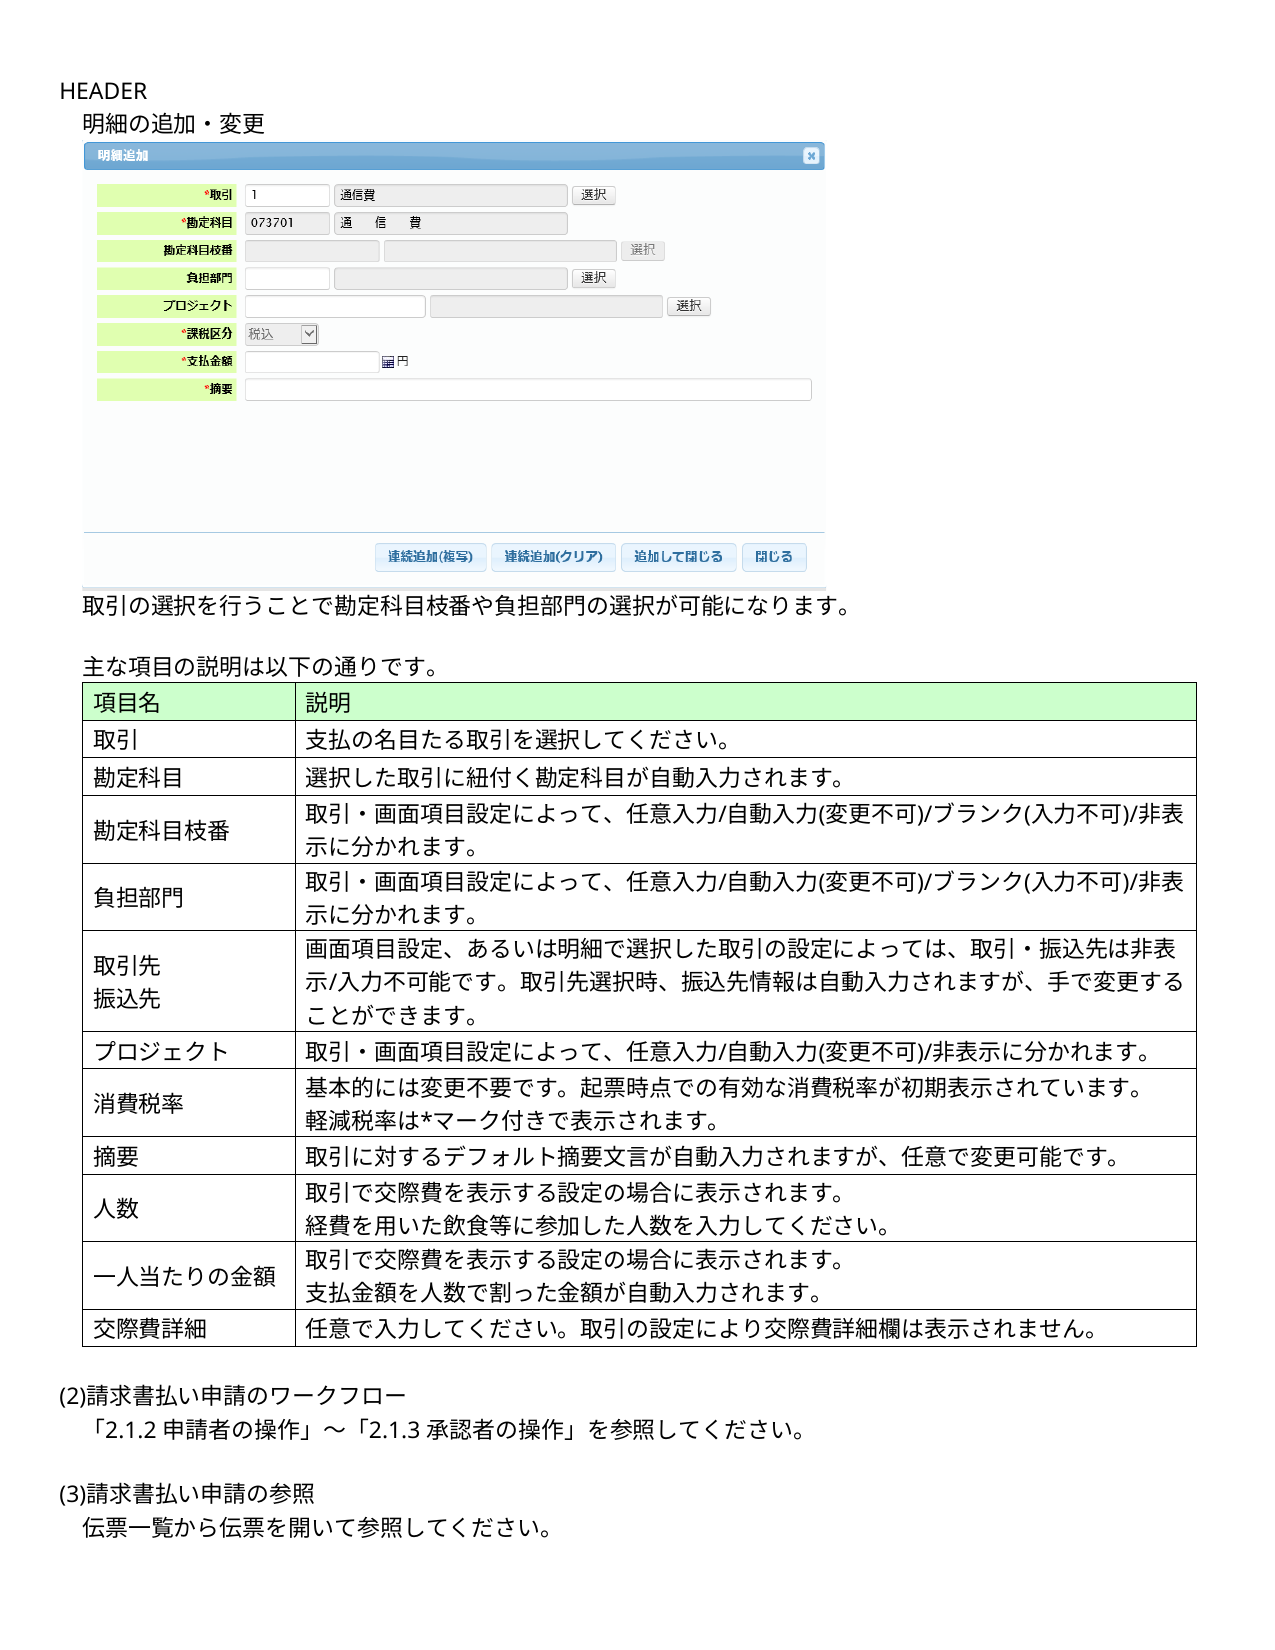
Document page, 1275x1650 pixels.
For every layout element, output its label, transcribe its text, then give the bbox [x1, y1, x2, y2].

table_cell 一人当たりの金額 [83, 1242, 295, 1308]
table_cell 取引・画面項目設定によって、任意入力/自動入力(変更不可)/非表示に分かれます。 [296, 1032, 1196, 1068]
text (2)請求書払い申請のワークフロー [59, 1378, 1216, 1412]
table_cell 消費税率 [83, 1069, 295, 1136]
table_cell 負担部門 [83, 864, 295, 930]
table_cell 取引・画面項目設定によって、任意入力/自動入力(変更不可)/ブランク(入力不可)/非表示に分かれます。 [296, 796, 1196, 862]
text 明細の追加・変更 [82, 106, 1216, 139]
table_cell 人数 [83, 1175, 295, 1241]
text 「2.1.2 申請者の操作」～「2.1.3 承認者の操作」を参照してください。 [82, 1412, 1216, 1445]
table_cell 画面項目設定、あるいは明細で選択した取引の設定によっては、取引・振込先は非表示/入力不可能です。取引先選択時、振込先情報は自動入力されますが、手で変更することができます。 [296, 931, 1196, 1031]
table_cell 取引に対するデフォルト摘要文言が自動入力されますが、任意で変更可能です。 [296, 1137, 1196, 1173]
table_cell 取引で交際費を表示する設定の場合に表示されます。 経費を用いた飲食等に参加した人数を入力してください。 [296, 1175, 1196, 1241]
table_cell 支払の名目たる取引を選択してください。 [296, 721, 1196, 757]
table_cell 勘定科目 [83, 758, 295, 795]
table_cell 基本的には変更不要です。起票時点での有効な消費税率が初期表示されています。 軽減税率は*マーク付きで表示されます。 [296, 1069, 1196, 1136]
table_cell 交際費詳細 [83, 1310, 295, 1346]
table_cell 取引先 振込先 [83, 931, 295, 1031]
table_cell 選択した取引に紐付く勘定科目が自動入力されます。 [296, 758, 1196, 795]
table_cell プロジェクト [83, 1032, 295, 1068]
text (3)請求書払い申請の参照 [59, 1476, 1216, 1509]
text 取引の選択を行うことで勘定科目枝番や負担部門の選択が可能になります。 [82, 588, 1216, 621]
table_cell 取引・画面項目設定によって、任意入力/自動入力(変更不可)/ブランク(入力不可)/非表示に分かれます。 [296, 864, 1196, 930]
table_cell 任意で入力してください。取引の設定により交際費詳細欄は表示されません。 [296, 1310, 1196, 1346]
table_header 説明 [296, 683, 1196, 720]
picture [82, 140, 827, 591]
text 主な項目の説明は以下の通りです。 [82, 649, 1216, 682]
text 伝票一覧から伝票を開いて参照してください。 [82, 1509, 1216, 1543]
table_cell 摘要 [83, 1137, 295, 1173]
table_cell 取引で交際費を表示する設定の場合に表示されます。 支払金額を人数で割った金額が自動入力されます。 [296, 1242, 1196, 1308]
table_cell 勘定科目枝番 [83, 796, 295, 862]
table_cell 取引 [83, 721, 295, 757]
table_header 項目名 [83, 683, 295, 720]
